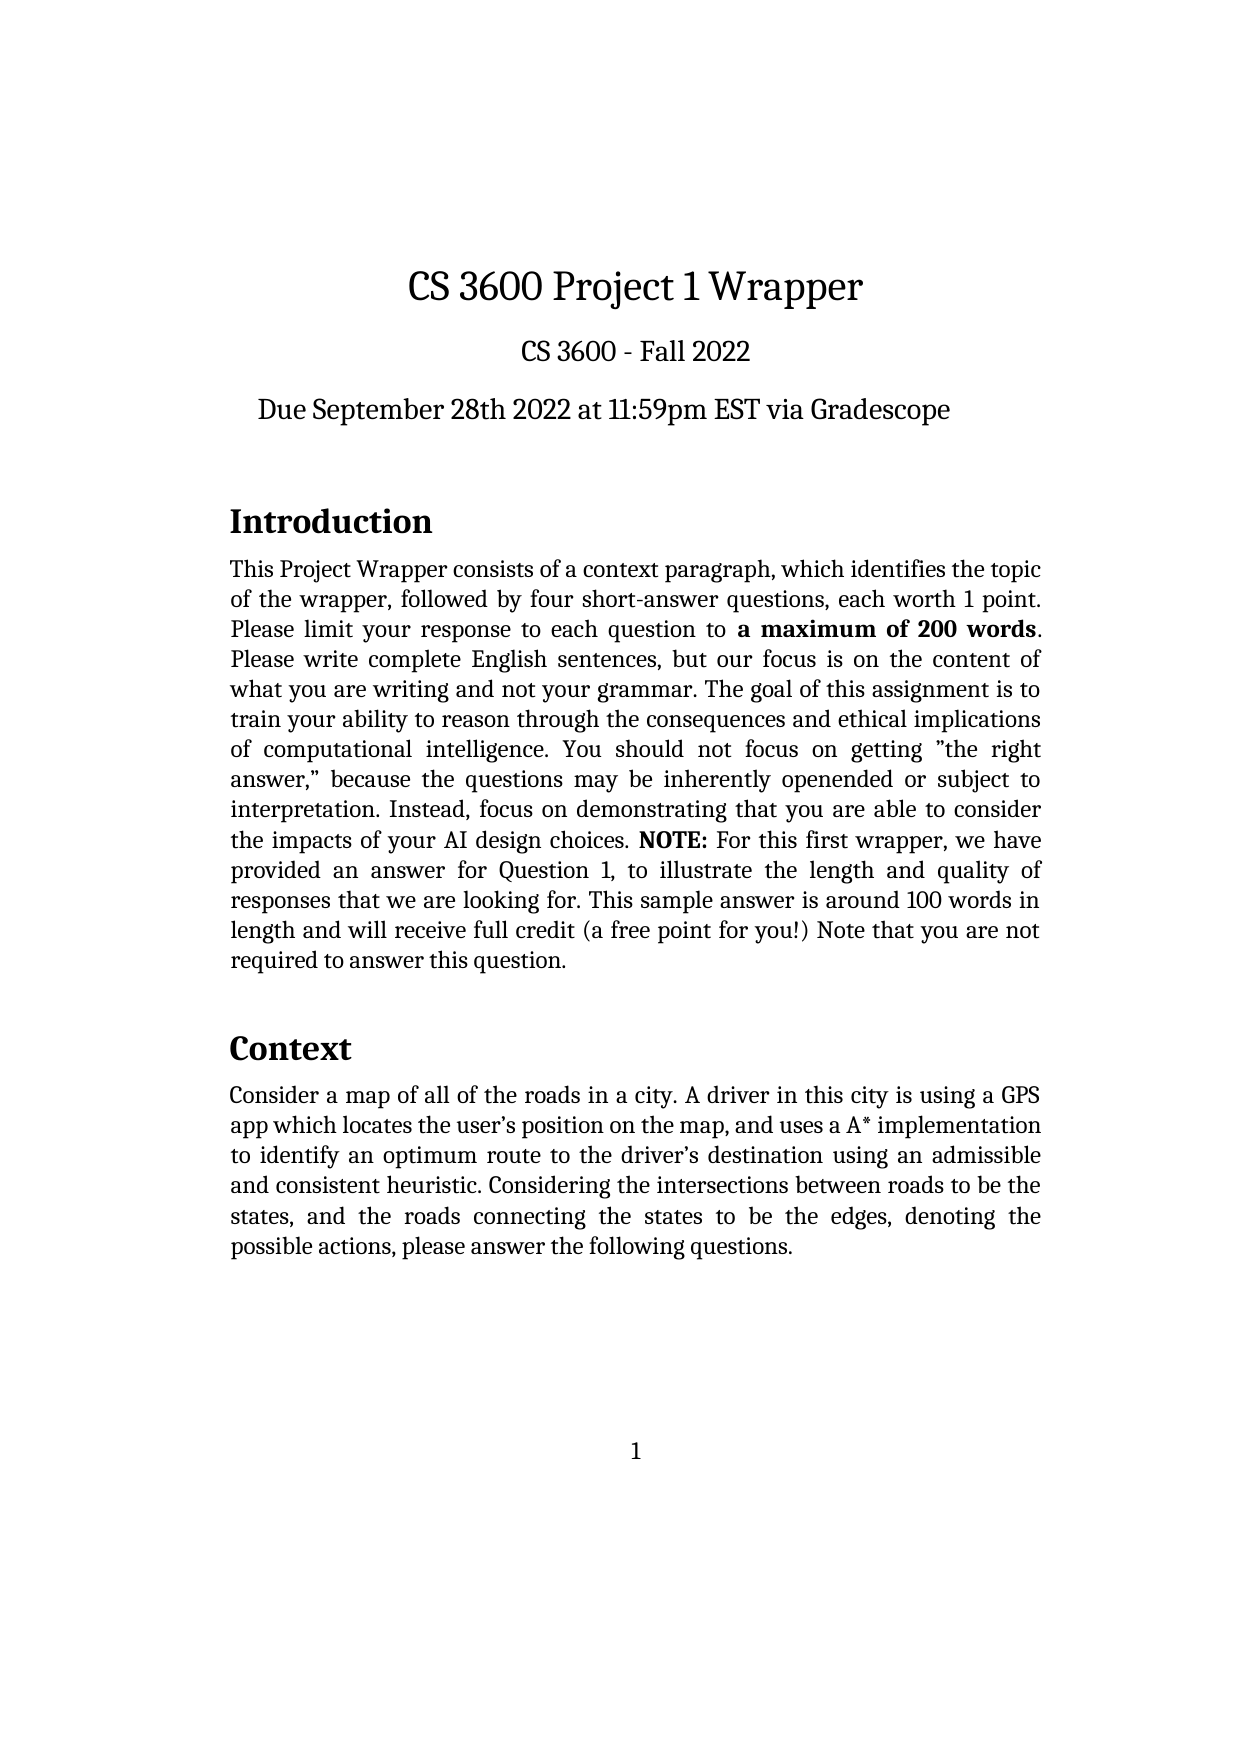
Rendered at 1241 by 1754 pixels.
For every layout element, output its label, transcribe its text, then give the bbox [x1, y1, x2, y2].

text This Project Wrapper consists of a context paragraph, which identifies the topic of the wrapper, followed by four short-answer questions, each worth 1 point. Please limit your response to each question to a maximum of 200 words. Please write complete English sentences, but our focus is on the content of what you are writing and not your grammar. The goal of this assignment is to train your ability to reason through the consequences and ethical implications of computational intelligence. You should not focus on getting ”the right answer,” because the questions may be inherently openended or subject to interpretation. Instead, focus on demonstrating that you are able to consider the impacts of your AI design choices. NOTE: For this first wrapper, we have provided an answer for Question 1, to illustrate the length and quality of responses that we are looking for. This sample answer is around 100 words in length and will receive full credit (a free point for you!) Note that you are not required to answer this question. [229, 554, 1042, 975]
text CS 3600 - Fall 2022 [231, 334, 1041, 369]
text CS 3600 Project 1 Wrapper [231, 262, 1041, 311]
text Due September 28th 2022 at 11:59pm EST via Gradescope [257, 392, 1041, 427]
subtitle Context [229, 1028, 1041, 1069]
subtitle Introduction [229, 502, 1041, 542]
text Consider a map of all of the roads in a city. A driver in this city is using a GPS app which locates the user’s position on the map, and uses a A* implementation to identify an optimum route to the driver’s destination using an admissible and consistent heuristic. Considering the intersections between roads to be the states, and the roads connecting the states to be the edges, denoting the possible actions, please answer the following questions. [229, 1081, 1042, 1260]
